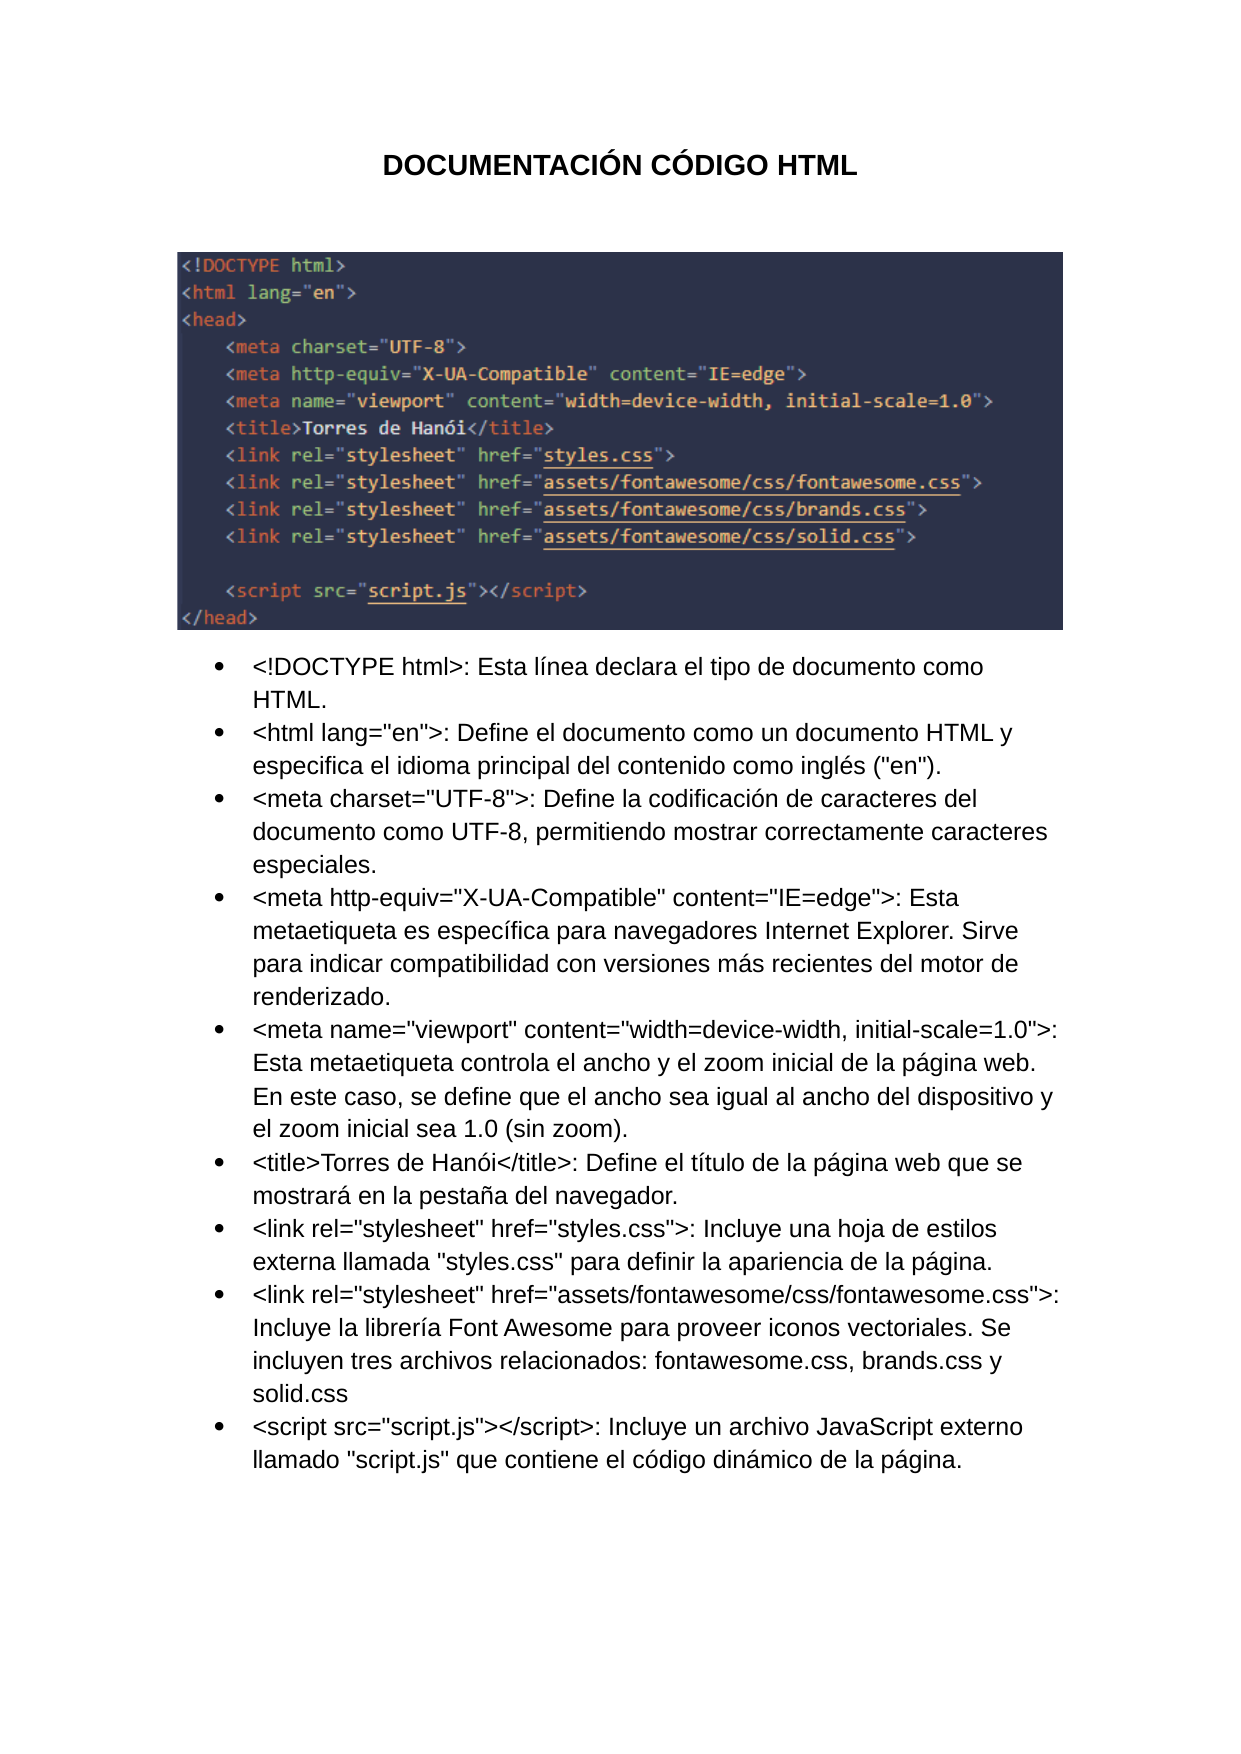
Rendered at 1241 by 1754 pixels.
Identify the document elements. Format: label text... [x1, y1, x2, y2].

list <link rel="stylesheet" href="assets/fontawesome/css/fontawesome.css">: Incluye la librería Font Awesome para proveer iconos vectoriales. Se incluyen tres archivos relacionados: fontawesome.css, brands.css y solid.css [215, 1280, 1063, 1408]
list <!DOCTYPE html>: Esta línea declara el tipo de documento como HTML. [215, 652, 1063, 713]
list <meta name="viewport" content="width=device-width, initial-scale=1.0">: Esta metaetiqueta controla el ancho y el zoom inicial de la página web. En este caso, se define que el ancho sea igual al ancho del dispositivo y el zoom inicial sea 1.0 (sin zoom). [215, 1015, 1063, 1143]
text DOCUMENTACIÓN CÓDIGO HTML [177, 148, 1063, 181]
list <title>Torres de Hanói</title>: Define el título de la página web que se mostrará en la pestaña del navegador. [215, 1147, 1063, 1209]
list <meta charset="UTF-8">: Define la codificación de caracteres del documento como UTF-8, permitiendo mostrar correctamente caracteres especiales. [215, 784, 1063, 879]
list <link rel="stylesheet" href="styles.css">: Incluye una hoja de estilos externa llamada "styles.css" para definir la apariencia de la página. [215, 1214, 1063, 1276]
picture [177, 252, 1063, 630]
list <html lang="en">: Define el documento como un documento HTML y especifica el idioma principal del contenido como inglés ("en"). [215, 718, 1063, 780]
list <script src="script.js"></script>: Incluye un archivo JavaScript externo llamado "script.js" que contiene el código dinámico de la página. [215, 1412, 1063, 1474]
list <meta http-equiv="X-UA-Compatible" content="IE=edge">: Esta metaetiqueta es específica para navegadores Internet Explorer. Sirve para indicar compatibilidad con versiones más recientes del motor de renderizado. [215, 883, 1063, 1011]
